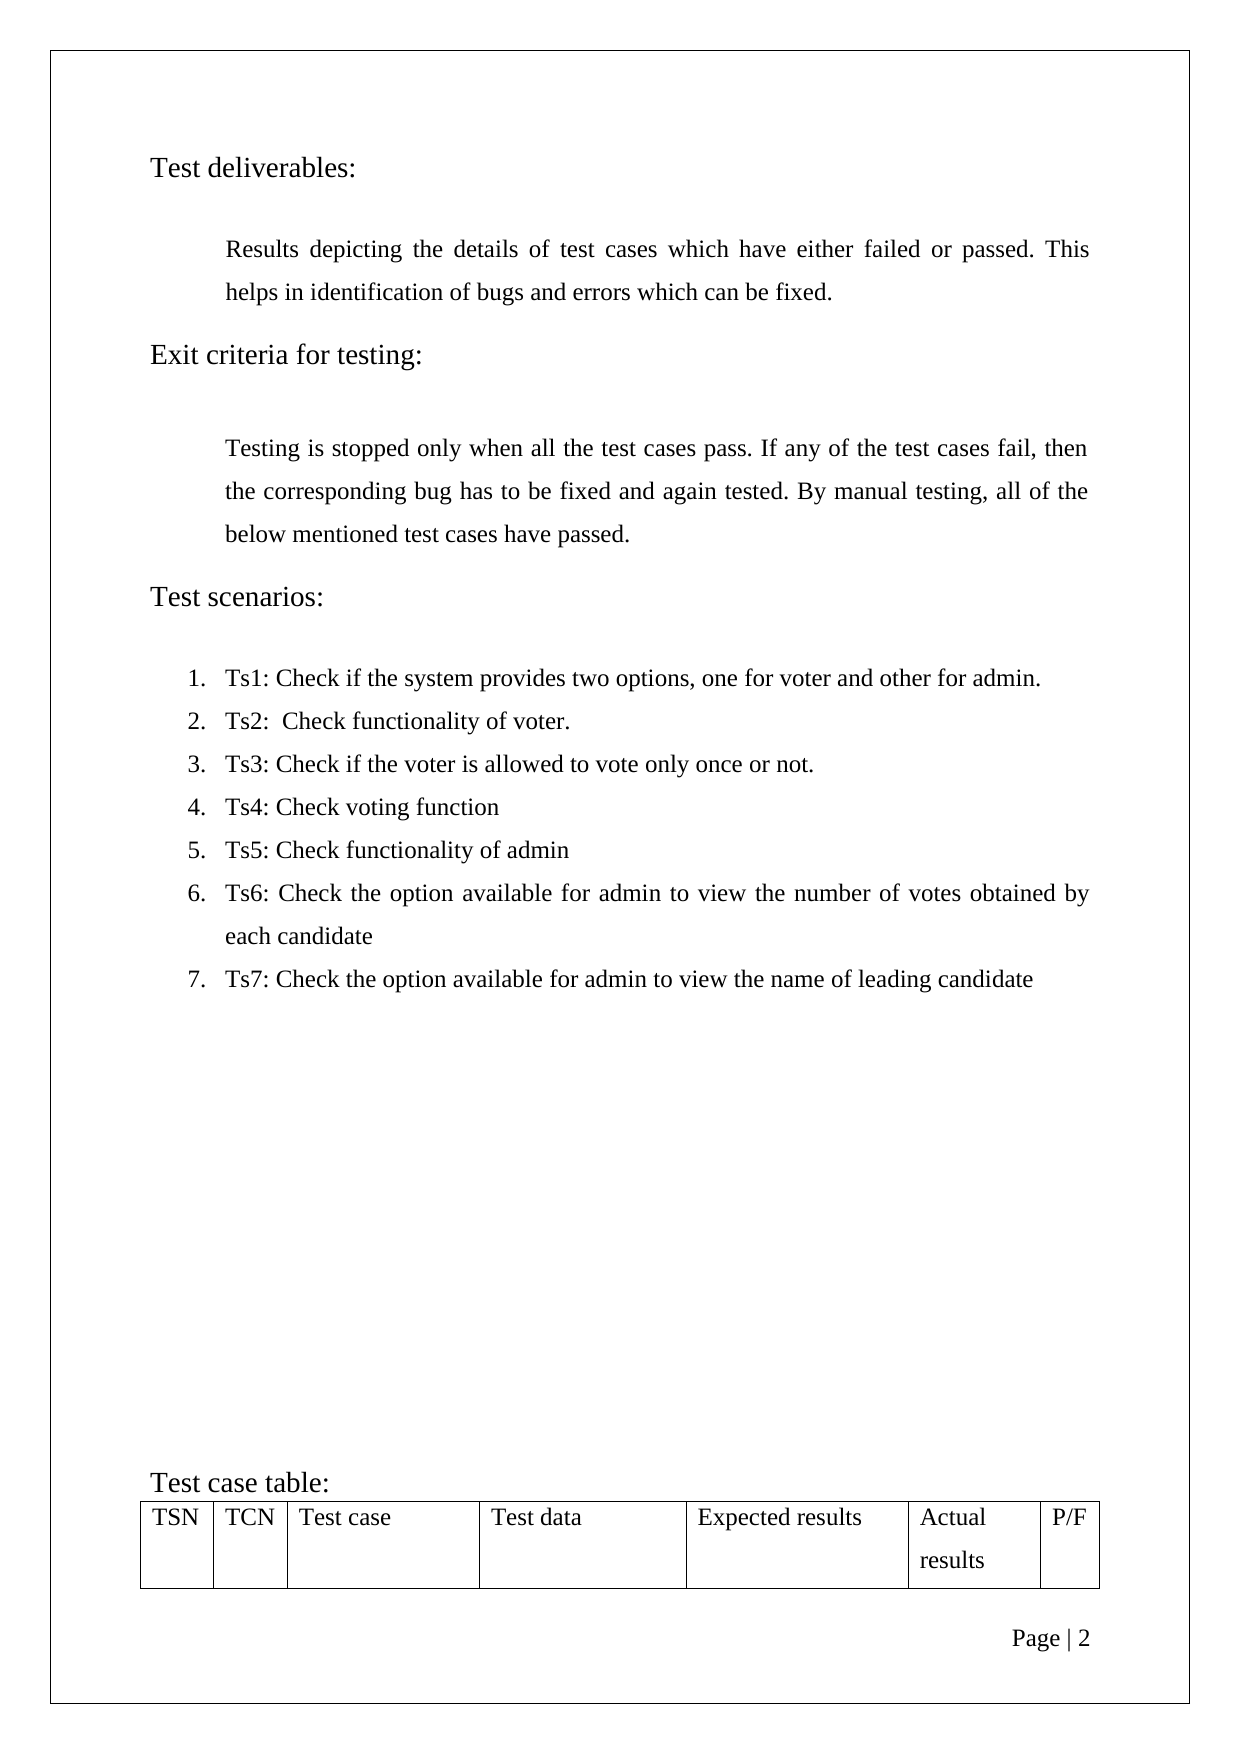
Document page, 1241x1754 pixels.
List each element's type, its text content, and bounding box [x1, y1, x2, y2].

list Ts6: Check the option available for admin to view the number of votes obtained by each candidate [187, 878, 1090, 950]
list Ts4: Check voting function [187, 792, 1090, 821]
subtitle Exit criteria for testing: [150, 337, 1090, 370]
text Testing is stopped only when all the test cases pass. If any of the test cases fail, then the corresponding bug has to be fixed and again tested. By manual testing, all of the below mentioned test cases have passed. [225, 433, 1090, 548]
subtitle Test scenarios: [150, 579, 1090, 612]
list Ts2: Check functionality of voter. [187, 706, 1090, 734]
list Ts7: Check the option available for admin to view the name of leading candidate [187, 964, 1090, 993]
table_header TCN [214, 1502, 287, 1588]
table_header TSN [141, 1502, 213, 1588]
table_header Test case [288, 1502, 479, 1588]
subtitle Test case table: [150, 1465, 1090, 1498]
table_header P/F [1041, 1502, 1099, 1588]
table_header Expected results [687, 1502, 908, 1588]
list Ts3: Check if the voter is allowed to vote only once or not. [187, 749, 1090, 778]
subtitle Test deliverables: [150, 150, 1090, 183]
list Ts1: Check if the system provides two options, one for voter and other for admin. [187, 663, 1090, 691]
text Results depicting the details of test cases which have either failed or passed. This helps in identification of bugs and errors which can be fixed. [225, 234, 1090, 306]
table_header Test data [480, 1502, 686, 1588]
list Ts5: Check functionality of admin [187, 835, 1090, 864]
table_header Actual results [909, 1502, 1040, 1588]
